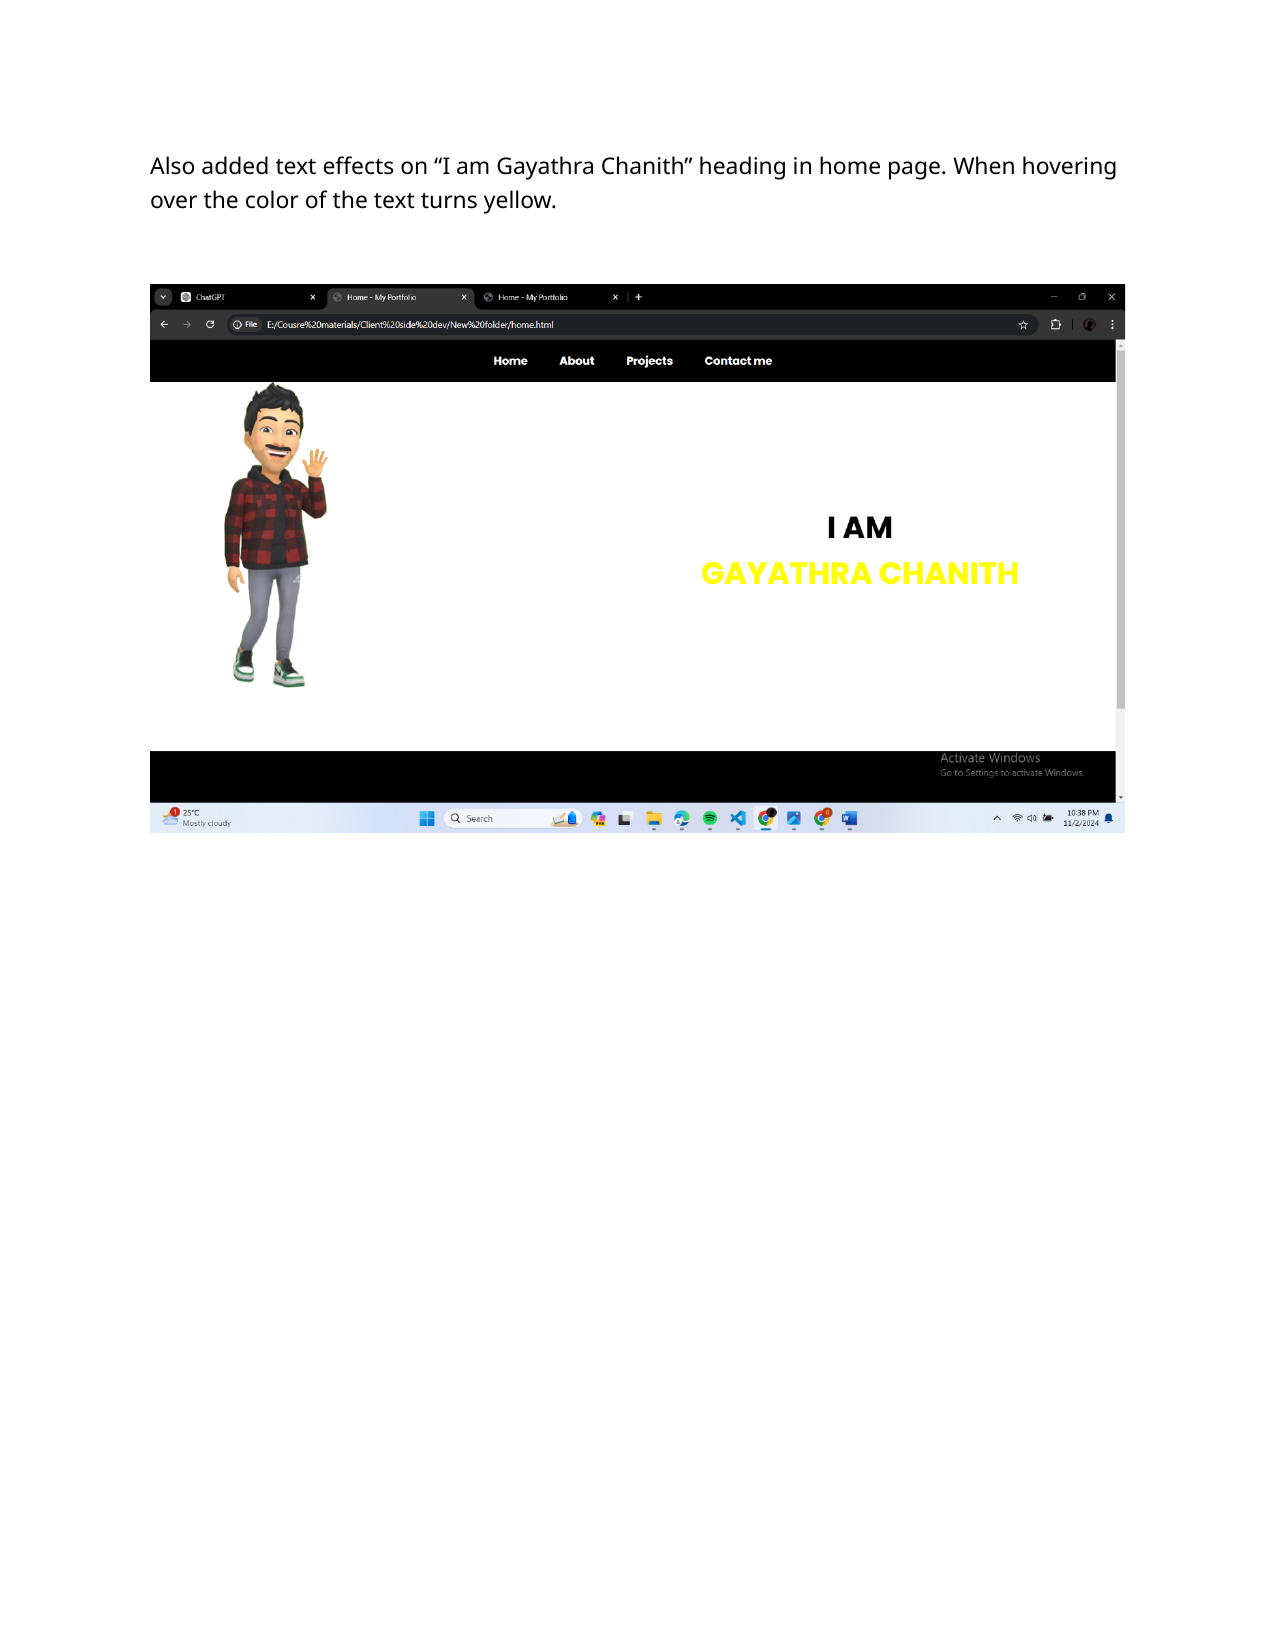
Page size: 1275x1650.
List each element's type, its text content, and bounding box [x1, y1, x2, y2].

picture [150, 284, 1125, 833]
text Also added text effects on “I am Gayathra Chanith” heading in home page. When hovering over the color of the text turns yellow. [150, 150, 1125, 215]
